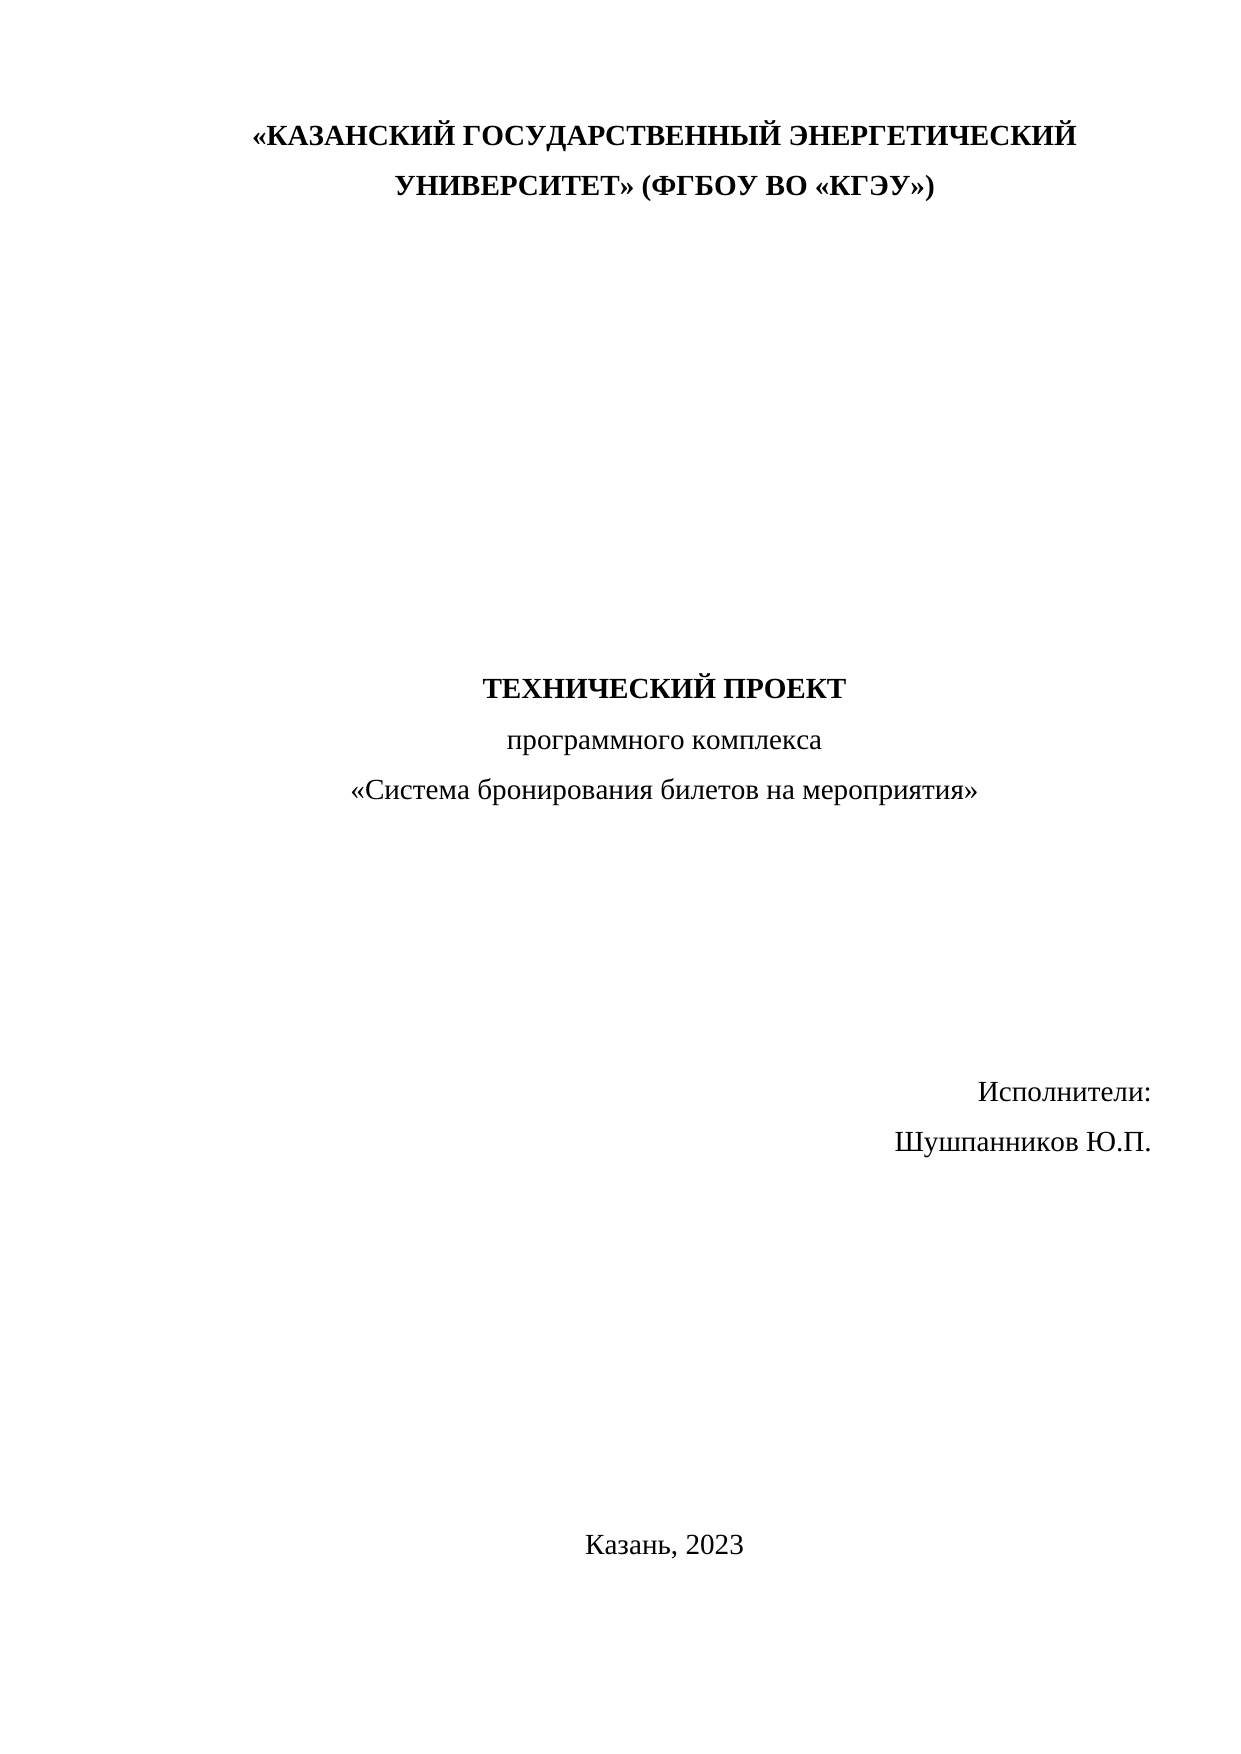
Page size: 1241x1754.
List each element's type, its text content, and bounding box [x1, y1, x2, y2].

text программного комплекса [177, 722, 1152, 755]
text «КАЗАНСКИЙ ГОСУДАРСТВЕННЫЙ ЭНЕРГЕТИЧЕСКИЙ УНИВЕРСИТЕТ» (ФГБОУ ВО «КГЭУ») [177, 118, 1152, 202]
text Казань, 2023 [177, 1527, 1152, 1560]
text ТЕХНИЧЕСКИЙ ПРОЕКТ [177, 672, 1152, 705]
text Шушпанников Ю.П. [177, 1124, 1152, 1158]
text «Система бронирования билетов на мероприятия» [177, 772, 1152, 806]
text Исполнители: [177, 1074, 1152, 1108]
